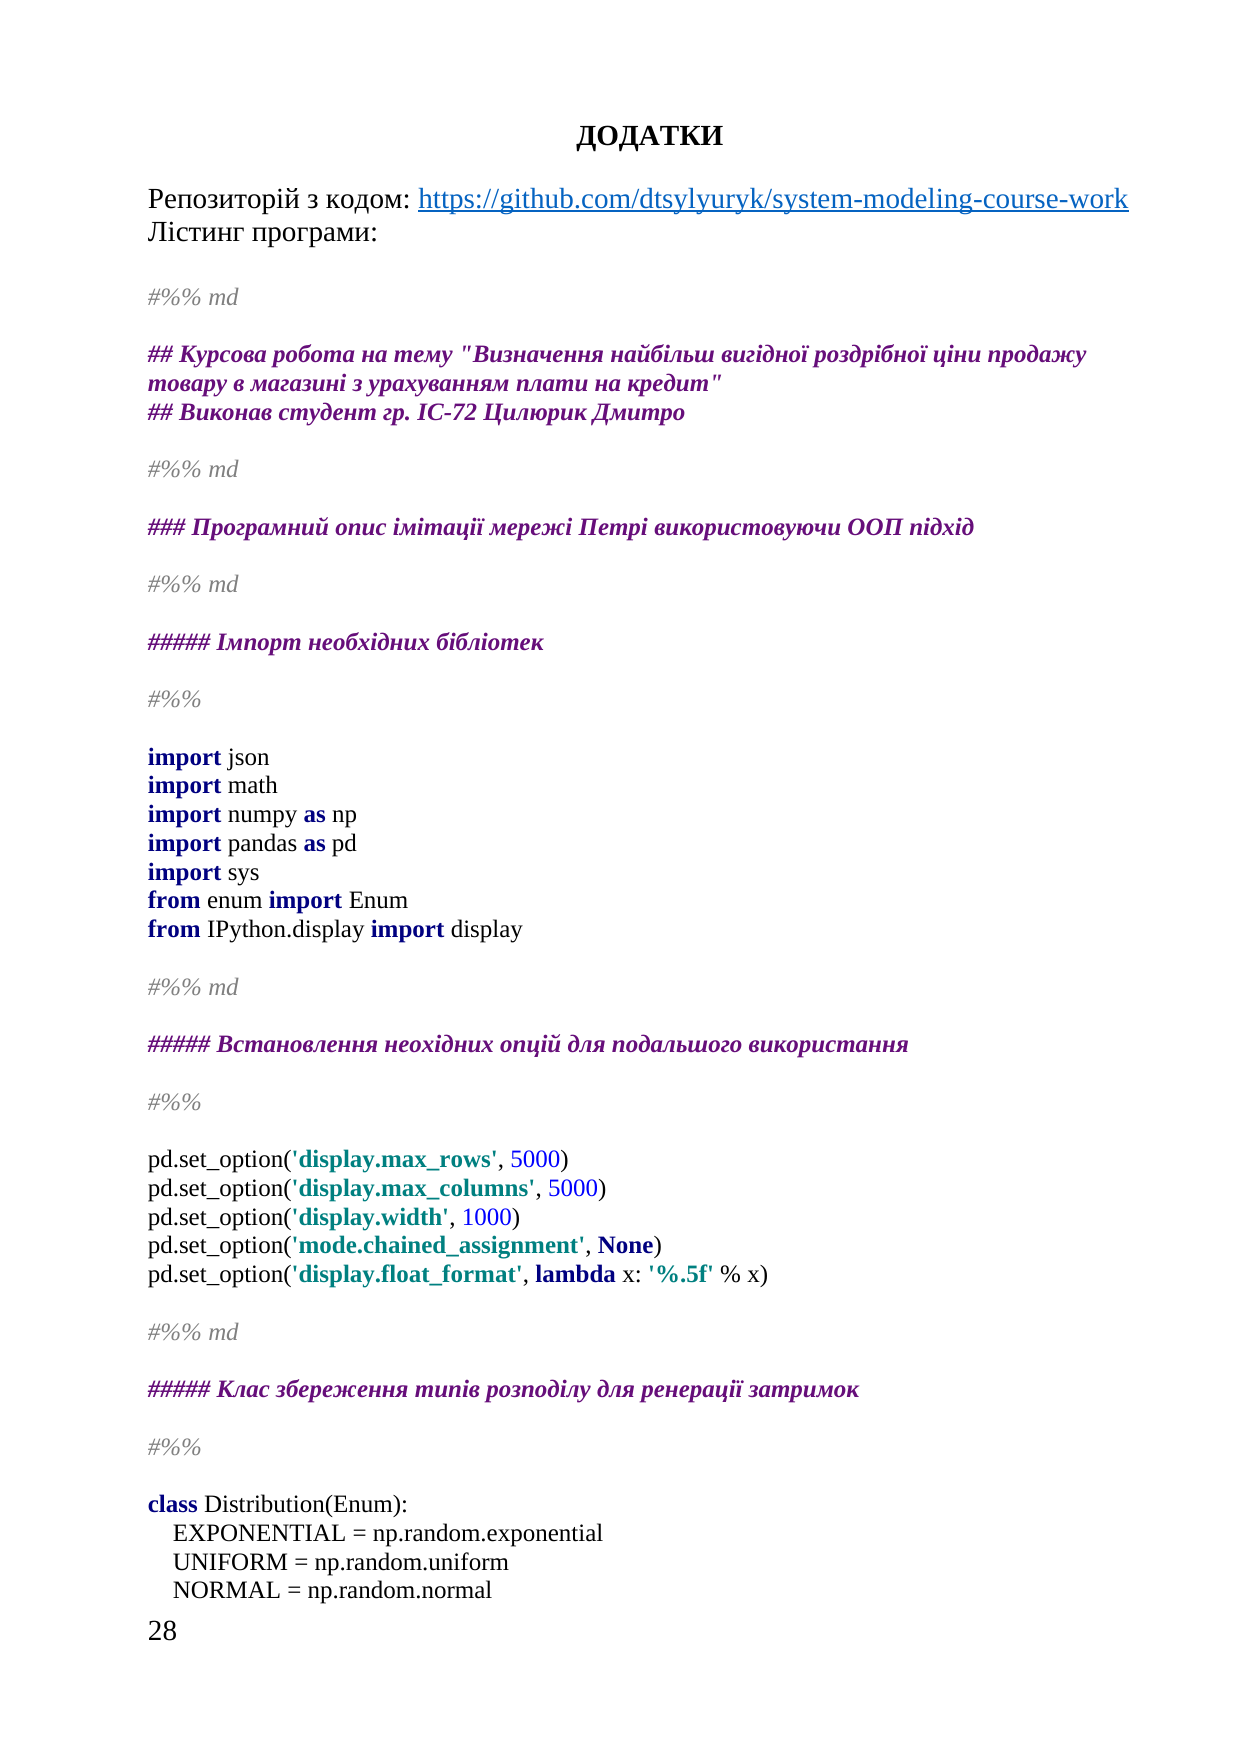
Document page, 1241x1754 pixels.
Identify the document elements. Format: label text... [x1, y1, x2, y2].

text Лістинг програми: [148, 214, 1152, 248]
text Репозиторій з кодом: https://github.com/dtsylyuryk/system-modeling-course-work [148, 181, 1152, 214]
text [148, 282, 1152, 1604]
subtitle ДОДАТКИ [148, 118, 1152, 152]
